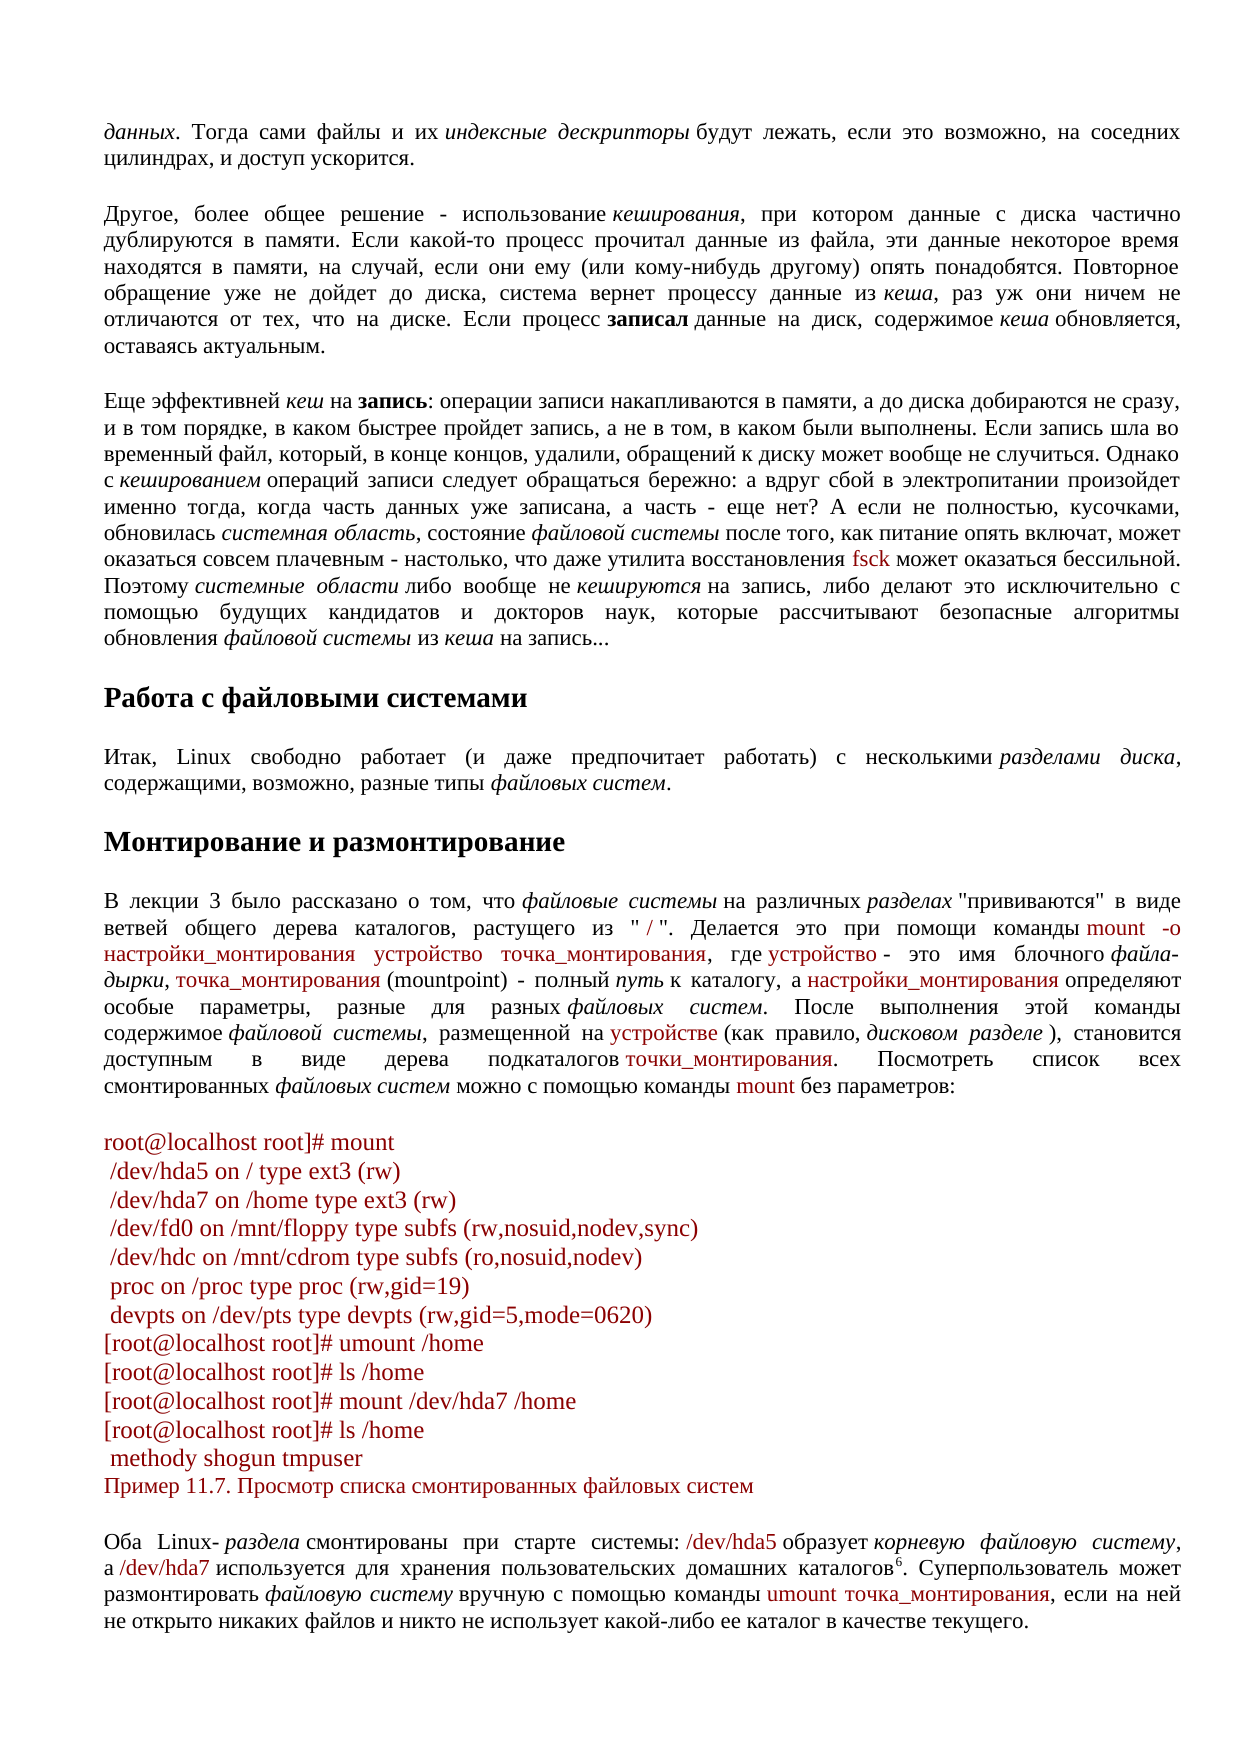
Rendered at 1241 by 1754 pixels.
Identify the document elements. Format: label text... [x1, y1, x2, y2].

text methody shogun tmpuser [103, 1443, 1181, 1472]
text Монтирование и размонтирование [103, 824, 1181, 858]
text Другое, более общее решение - использование кеширования, при котором данные с диска частично дублируются в памяти. Если какой-то процесс прочитал данные из файла, эти данные некоторое время находятся в памяти, на случай, если они ему (или кому-нибудь другому) опять понадобятся. Повторное обращение уже не дойдет до диска, система вернет процессу данные из кеша, раз уж они ничем не отличаются от тех, что на диске. Если процесс записал данные на диск, содержимое кеша обновляется, оставаясь актуальным. [103, 200, 1181, 358]
text Еще эффективней кеш на запись: операции записи накапливаются в памяти, а до диска добираются не сразу, и в том порядке, в каком быстрее пройдет запись, а не в том, в каком были выполнены. Если запись шла во временный файл, который, в конце концов, удалили, обращений к диску может вообще не случиться. Однако с кешированием операций записи следует обращаться бережно: а вдруг сбой в электропитании произойдет именно тогда, когда часть данных уже записана, а часть - еще нет? А если не полностью, кусочками, обновилась системная область, состояние файловой системы после того, как питание опять включат, может оказаться совсем плачевным - настолько, что даже утилита восстановления fsck может оказаться бессильной. Поэтому системные области либо вообще не кешируются на запись, либо делают это исключительно с помощью будущих кандидатов и докторов наук, которые рассчитывают безопасные алгоритмы обновления файловой системы из кеша на запись... [103, 387, 1181, 651]
text /dev/hdc on /mnt/cdrom type subfs (ro,nosuid,nodev) [103, 1242, 1181, 1271]
text Пример 11.7. Просмотр списка смонтированных файловых систем [103, 1472, 1181, 1499]
text [root@localhost root]# mount /dev/hda7 /home [103, 1386, 1181, 1415]
text Итак, Linux свободно работает (и даже предпочитает работать) с несколькими разделами диска, содержащими, возможно, разные типы файловых систем. [103, 743, 1181, 795]
text [root@localhost root]# ls /home [103, 1357, 1181, 1386]
text В лекции 3 было рассказано о том, что файловые системы на различных разделах "прививаются" в виде ветвей общего дерева каталогов, растущего из " / ". Делается это при помощи команды mount -o настройки_монтирования устройство точка_монтирования, где устройство - это имя блочного файла-дырки, точка_монтирования (mountpoint) - полный путь к каталогу, а настройки_монтирования определяют особые параметры, разные для разных файловых систем. После выполнения этой команды содержимое файловой системы, размещенной на устройстве (как правило, дисковом разделе ), становится доступным в виде дерева подкаталогов точки_монтирования. Посмотреть список всех смонтированных файловых систем можно с помощью команды mount без параметров: [103, 887, 1181, 1098]
text [root@localhost root]# ls /home [103, 1415, 1181, 1443]
text [root@localhost root]# umount /home [103, 1328, 1181, 1357]
text /dev/hda7 on /home type ext3 (rw) [103, 1185, 1181, 1213]
text Работа с файловыми системами [103, 680, 1181, 713]
text root@localhost root]# mount [103, 1127, 1181, 1156]
text devpts on /dev/pts type devpts (rw,gid=5,mode=0620) [103, 1300, 1181, 1328]
text Оба Linux- раздела смонтированы при старте системы: /dev/hda5 образует корневую файловую систему, а /dev/hda7 используется для хранения пользовательских домашних каталогов6. Суперпользователь может размонтировать файловую систему вручную с помощью команды umount точка_монтирования, если на ней не открыто никаких файлов и никто не использует какой-либо ее каталог в качестве текущего. [103, 1528, 1181, 1633]
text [103, 118, 1181, 171]
text proc on /proc type proc (rw,gid=19) [103, 1271, 1181, 1300]
text /dev/fd0 on /mnt/floppy type subfs (rw,nosuid,nodev,sync) [103, 1213, 1181, 1242]
text /dev/hda5 on / type ext3 (rw) [103, 1156, 1181, 1185]
